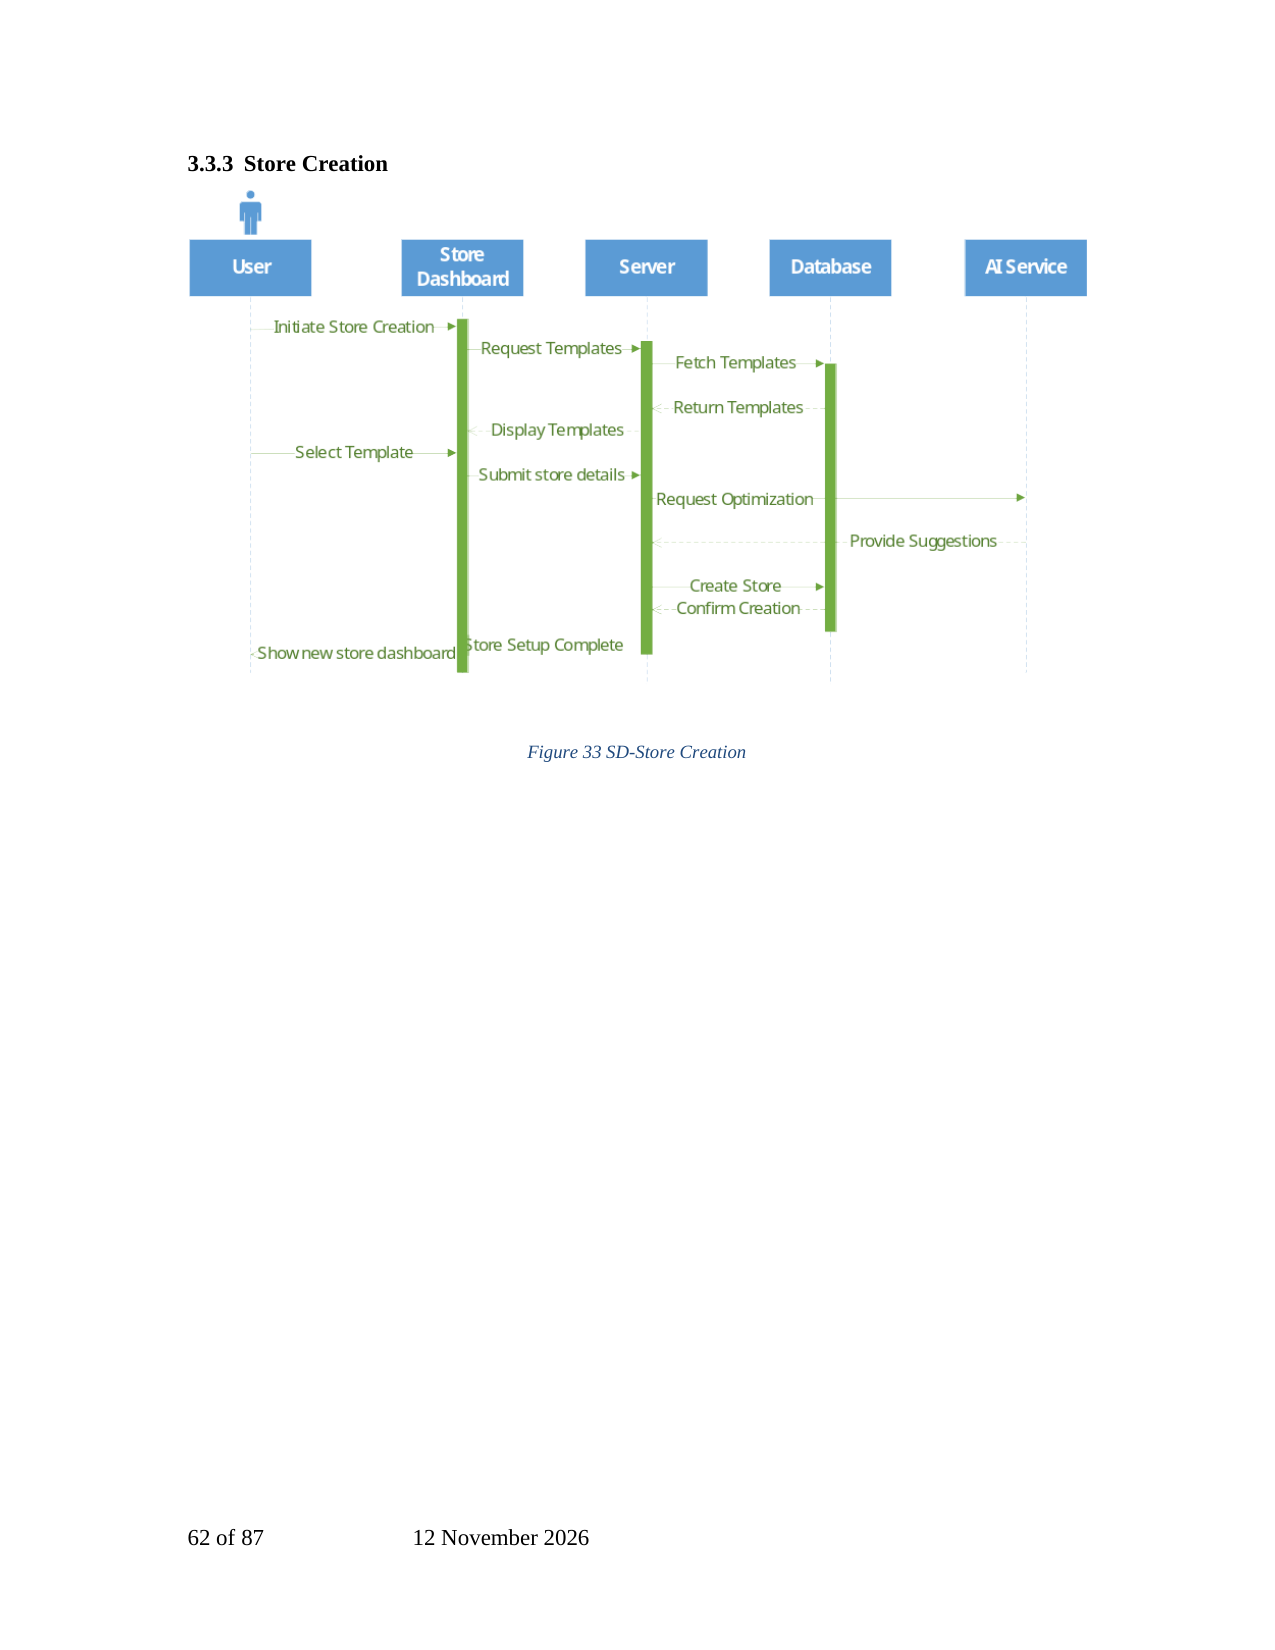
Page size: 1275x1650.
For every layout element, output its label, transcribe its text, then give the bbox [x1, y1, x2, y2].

text Figure 33 SD-Store Creation [187, 741, 1087, 762]
subtitle Store Creation [187, 150, 1087, 176]
